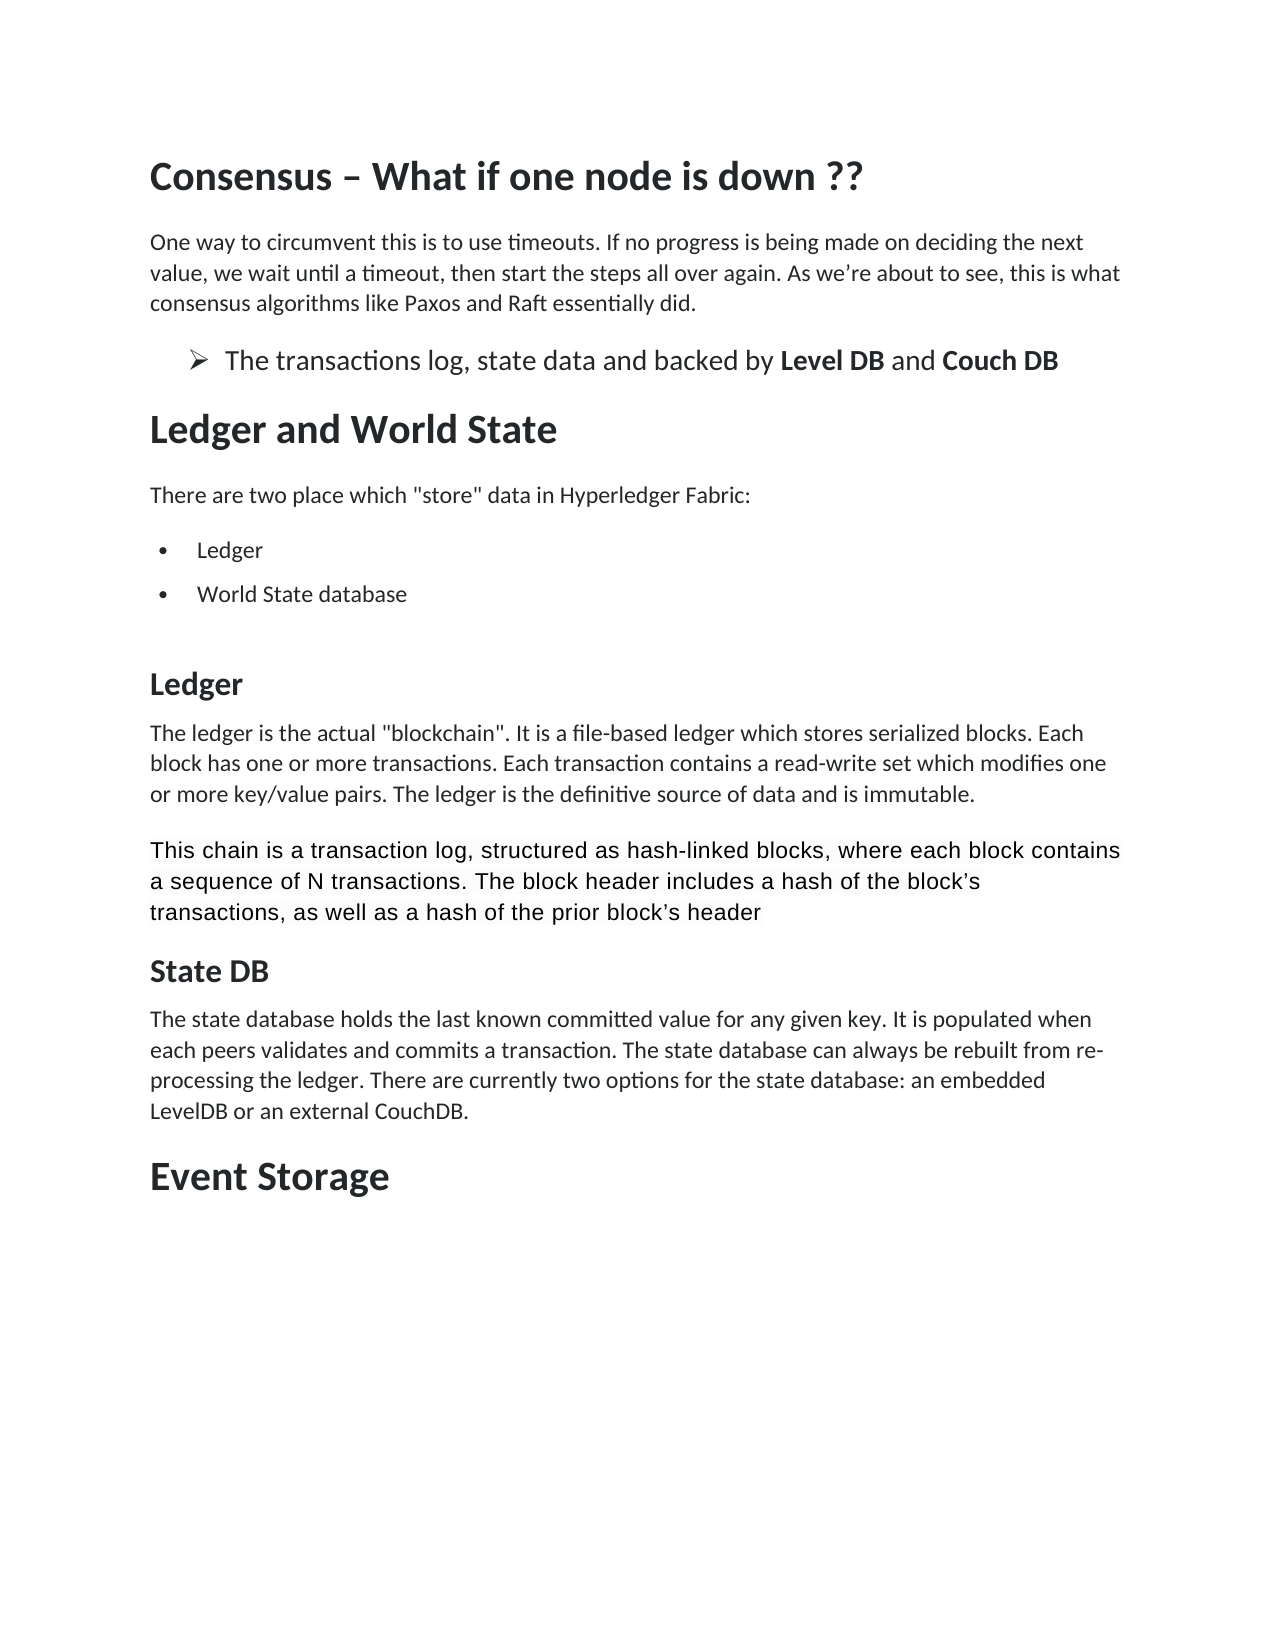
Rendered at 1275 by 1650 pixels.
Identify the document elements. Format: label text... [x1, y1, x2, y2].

text One way to circumvent this is to use timeouts. If no progress is being made on deciding the next value, we wait until a timeout, then start the steps all over again. As we’re about to see, this is what consensus algorithms like Paxos and Raft essentially did. [150, 226, 1125, 317]
text This chain is a transaction log, structured as hash-linked blocks, where each block contains a sequence of N transactions. The block header includes a hash of the block’s transactions, as well as a hash of the prior block’s header [150, 833, 1125, 925]
text Consensus – What if one node is down ?? [150, 150, 1125, 201]
text The ledger is the actual "blockchain". It is a file-based ledger which stores serialized blocks. Each block has one or more transactions. Each transaction contains a read-write set which modifies one or more key/value pairs. The ledger is the definitive source of data and is immutable. [150, 717, 1125, 808]
text Event Storage [150, 1150, 1125, 1201]
text The state database holds the last known committed value for any given key. It is populated when each peers validates and commits a transaction. The state database can always be rebuilt from re-processing the ledger. There are currently two options for the state database: an embedded LevelDB or an external CouchDB. [150, 1003, 1125, 1125]
list The transactions log, state data and backed by Level DB and Couch DB [187, 342, 1125, 378]
text State DB [150, 950, 1125, 991]
list Ledger [159, 534, 1125, 565]
text There are two place which "store" data in Hyperledger Fabric: [150, 479, 1125, 509]
text Ledger [150, 663, 1125, 704]
text Ledger and World State [150, 403, 1125, 454]
list World State database [159, 577, 1125, 608]
